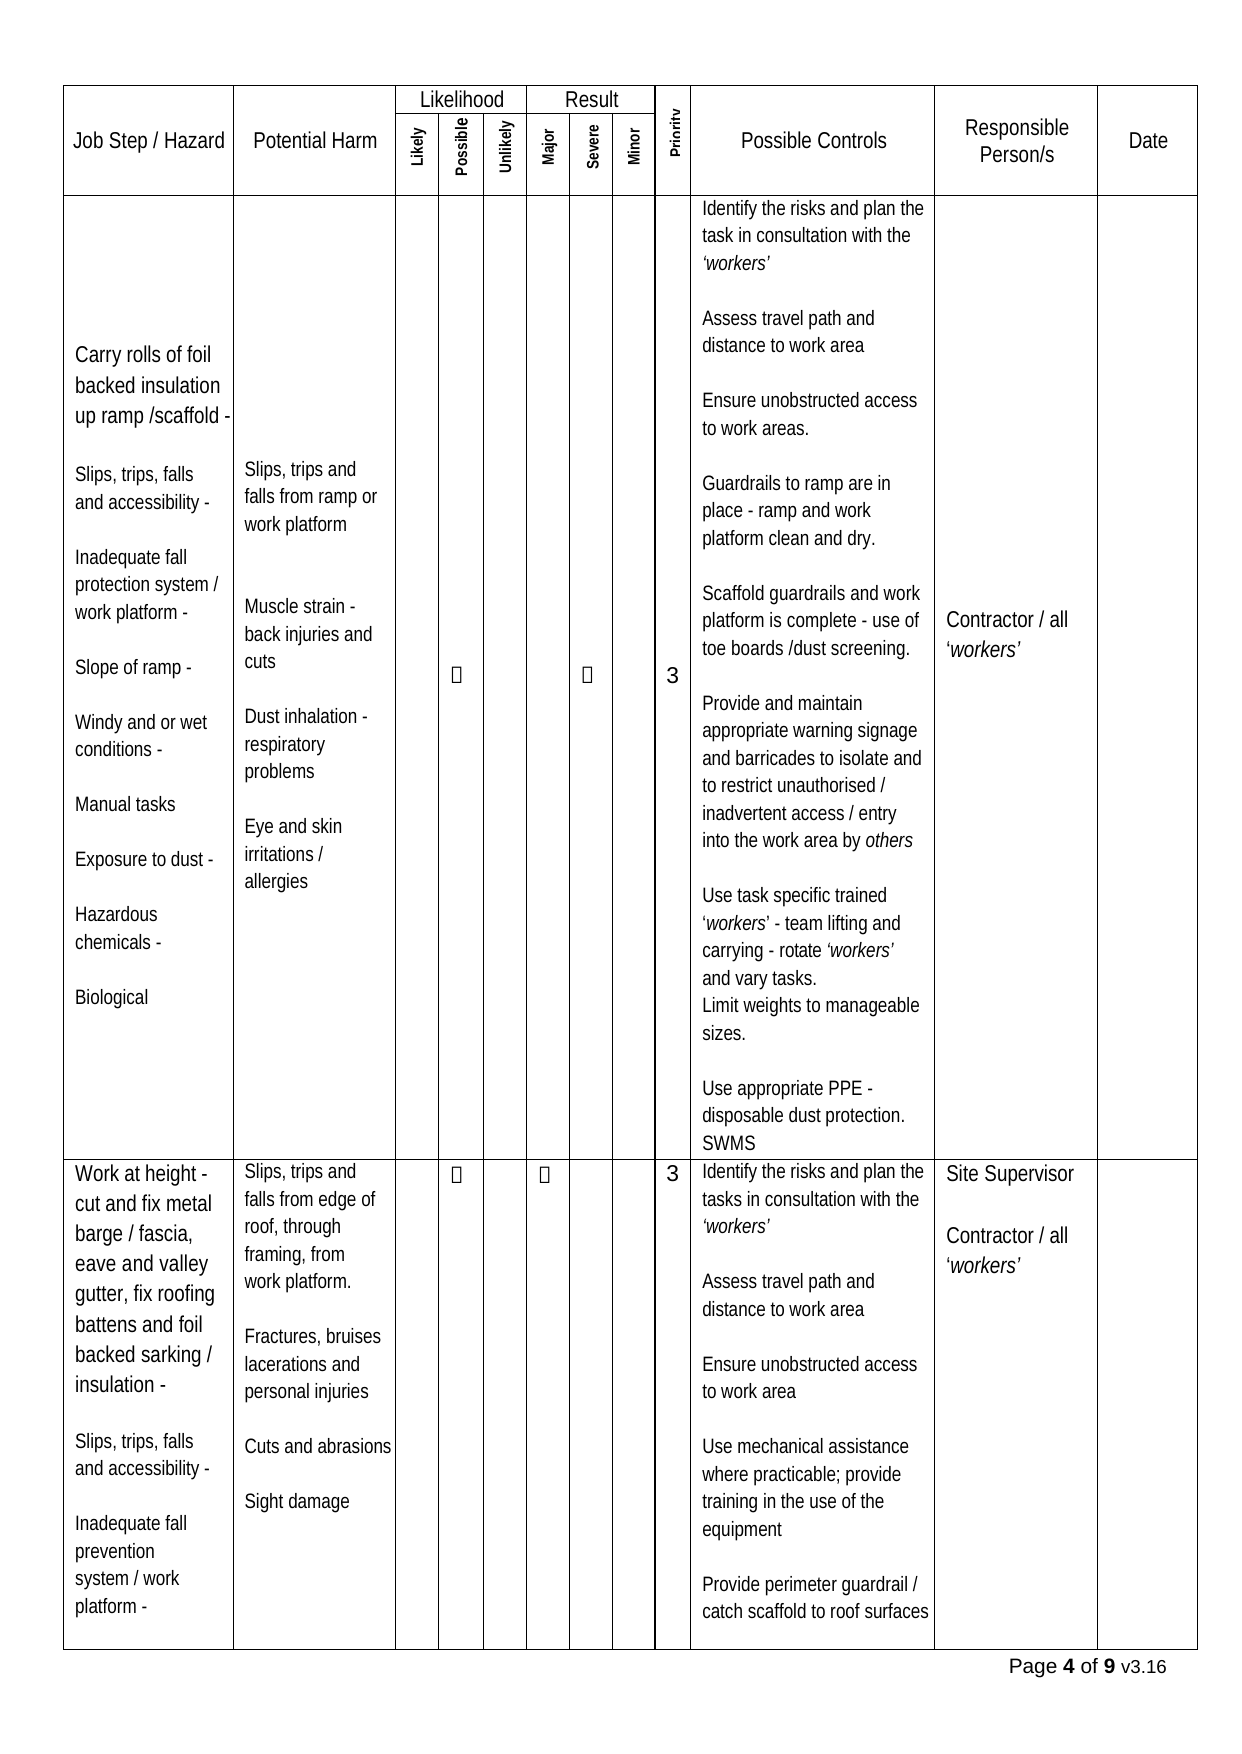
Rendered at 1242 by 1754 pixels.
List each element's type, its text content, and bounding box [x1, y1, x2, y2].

table_cell [1098, 1160, 1197, 1649]
table_cell Identify the risks and plan the task in consultation with the ‘workers’ Assess travel path and distance to work area Ensure unobstructed access to work areas. Guardrails to ramp are in place - ramp and work platform clean and dry. Scaffold guardrails and work platform is complete - use of toe boards /dust screening. Provide and maintain appropriate warning signage and barricades to isolate and to restrict unauthorised / inadvertent access / entry into the work area by others Use task specific trained ‘workers’ - team lifting and carrying - rotate ‘workers’ and vary tasks. Limit weights to manageable sizes. Use appropriate PPE - disposable dust protection. SWMS [691, 196, 934, 1158]
table_cell 3 [656, 1160, 690, 1649]
table_cell [1098, 196, 1197, 1158]
table_cell [613, 1160, 654, 1649]
table_cell Minor [613, 114, 654, 194]
table_header Responsible Person/s [935, 86, 1097, 194]
table_header Potential Harm [234, 86, 395, 194]
table_cell Unlikely [484, 114, 526, 194]
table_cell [691, 1160, 934, 1649]
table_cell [935, 1160, 1097, 1649]
table_header Result [527, 86, 654, 113]
table_cell  [439, 1160, 483, 1649]
table_cell Carry rolls of foil backed insulation up ramp /scaffold - Slips, trips, falls and accessibility - Inadequate fall protection system / work platform - Slope of ramp - Windy and or wet conditions - Manual tasks Exposure to dust - Hazardous chemicals - Biological [64, 196, 233, 1158]
table_header Possible Controls [691, 86, 934, 194]
table_cell [570, 1160, 612, 1649]
table_cell Slips, trips and falls from ramp or work platform Muscle strain -back injuries and cuts Dust inhalation - respiratory problems Eye and skin irritations / allergies [234, 196, 395, 1158]
table_cell Likely [396, 114, 438, 194]
table_header Priority [656, 86, 690, 194]
table_cell [484, 1160, 526, 1649]
table_cell Major [527, 114, 569, 194]
table_cell Severe [570, 114, 612, 194]
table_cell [234, 1160, 395, 1649]
table_cell [484, 196, 526, 1158]
table_cell Possible [439, 114, 483, 194]
table_header Likelihood [396, 86, 526, 113]
table_cell [396, 196, 438, 1158]
table_cell [613, 196, 654, 1158]
table_cell  [439, 196, 483, 1158]
table_cell 3 [656, 196, 690, 1158]
table_cell [527, 196, 569, 1158]
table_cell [64, 1160, 233, 1649]
table_cell Contractor / all ‘workers’ [935, 196, 1097, 1158]
table_cell [396, 1160, 438, 1649]
table_cell  [527, 1160, 569, 1649]
table_header Date [1098, 86, 1197, 194]
table_header Job Step / Hazard [64, 86, 233, 194]
table_cell  [570, 196, 612, 1158]
